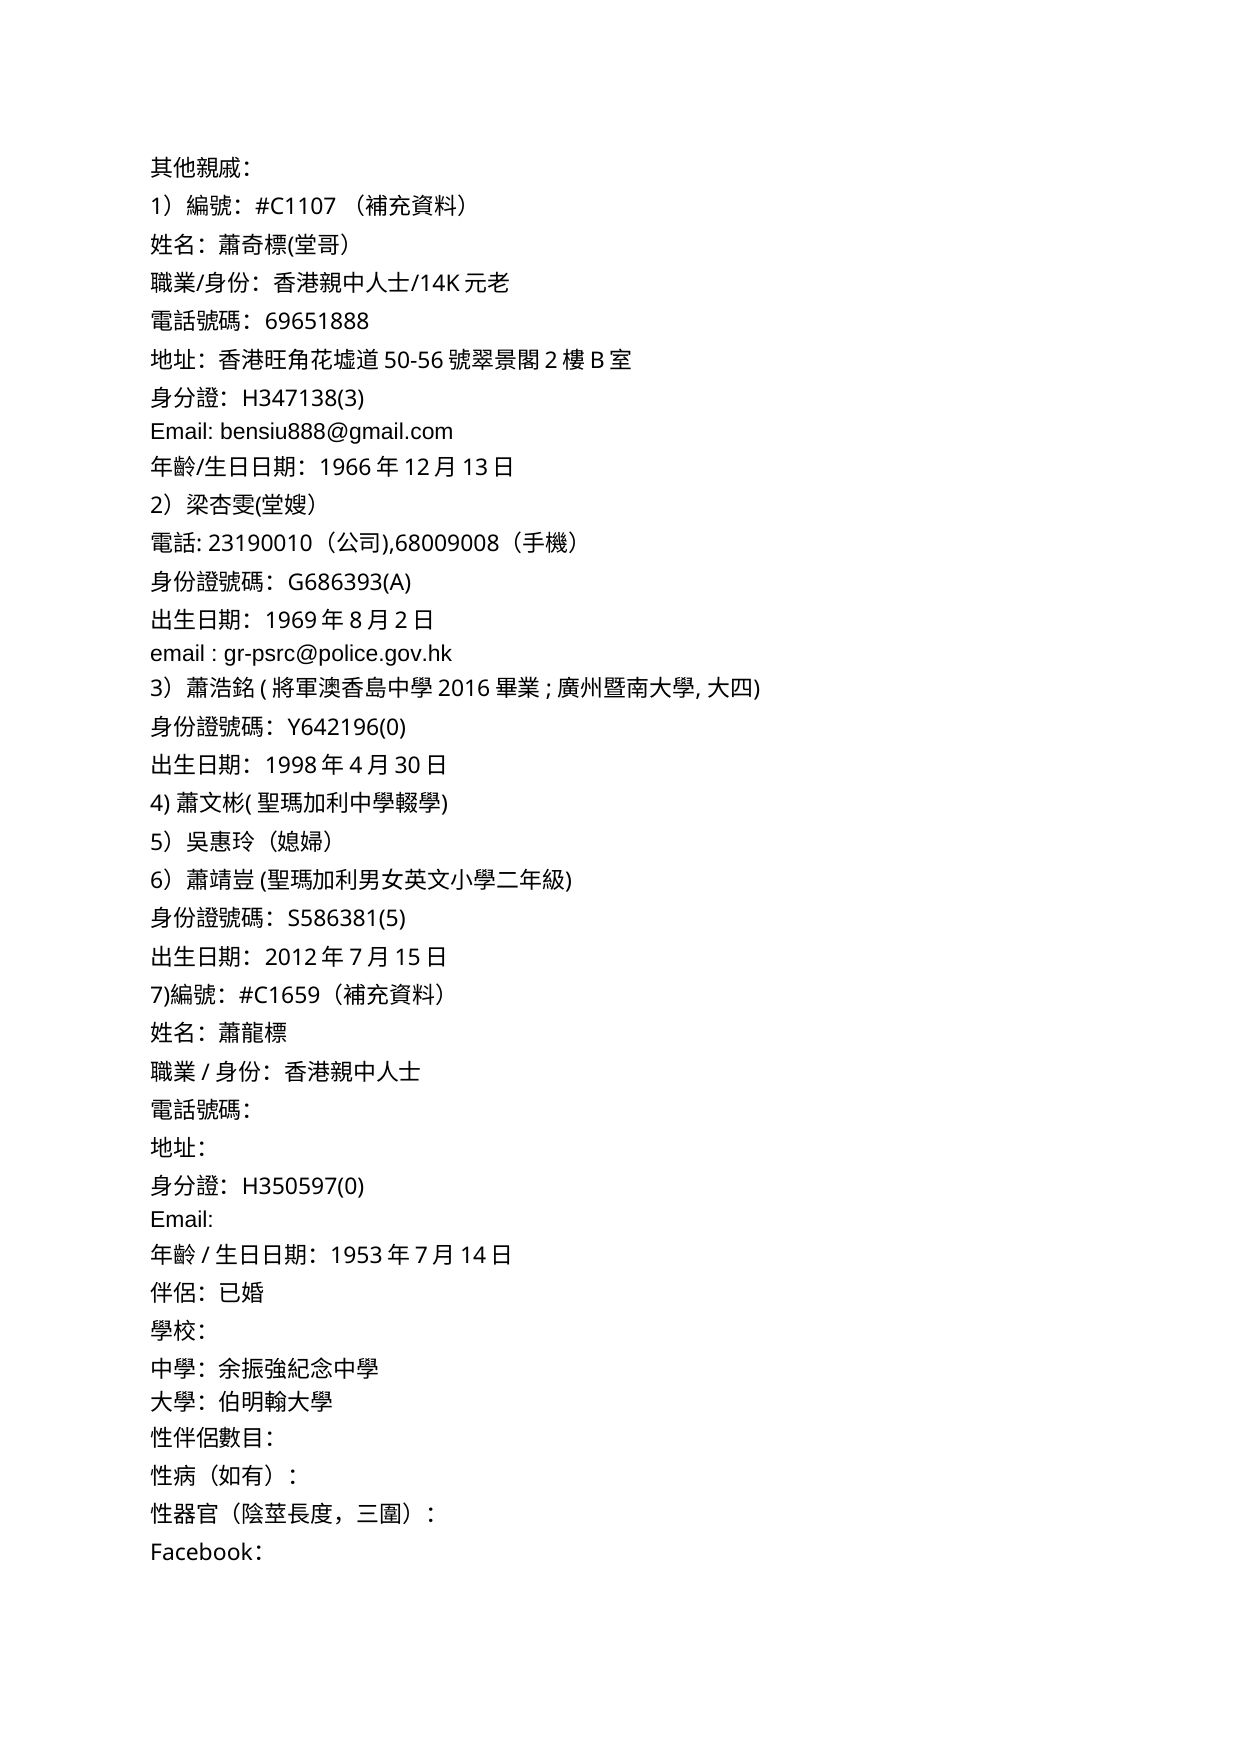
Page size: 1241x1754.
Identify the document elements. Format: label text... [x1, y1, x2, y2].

text 年齡 / 生日日期：1953年7月14日 [150, 1236, 1090, 1270]
text 7)編號：#C1659（補充資料） [150, 977, 1090, 1010]
text 2）梁杏雯(堂嫂） [150, 487, 1090, 520]
text 電話號碼：69651888 [150, 303, 1090, 336]
text 性伴侶數目： [150, 1419, 1090, 1453]
text 其他親戚： [150, 150, 1090, 183]
text 身份證號碼：G686393(A) [150, 563, 1090, 597]
text 職業/身份：香港親中人士/14K元老 [150, 265, 1090, 298]
text 大學：伯明𨌺大學 [150, 1389, 1090, 1416]
text 姓名：蕭奇標(堂哥） [150, 226, 1090, 260]
text 職業 / 身份：香港親中人士 [150, 1053, 1090, 1087]
text 身分證：H350597(0) [150, 1168, 1090, 1201]
text 年齡/生日日期：1966年12月13日 [150, 448, 1090, 482]
text 4) 蕭文彬( 聖瑪加利中學輟學) [150, 785, 1090, 818]
text email : gr-psrc@police.gov.hk [150, 640, 1090, 666]
text Email: bensiu888@gmail.com [150, 418, 1090, 444]
text 地址： [150, 1130, 1090, 1163]
text 出生日期：2012年7月15日 [150, 938, 1090, 972]
text 出生日期：1969年8月2日 [150, 602, 1090, 635]
text 身份證號碼：S586381(5) [150, 900, 1090, 933]
text 電話號碼： [150, 1092, 1090, 1125]
text 學校： [150, 1313, 1090, 1346]
text Facebook： [150, 1534, 1090, 1567]
text 1）編號：#C1107 （補充資料） [150, 188, 1090, 221]
text 電話: 23190010（公司),68009008（手機） [150, 525, 1090, 558]
text 6）蕭靖豈 (聖瑪加利男女英文小學二年級) [150, 862, 1090, 895]
text 性器官（陰莖長度，三圍）： [150, 1496, 1090, 1529]
text 地址：香港旺角花墟道50-56號翠景閣2樓B室 [150, 341, 1090, 375]
text 性病（如有）： [150, 1457, 1090, 1491]
text 5）吳惠玲（媳婦） [150, 823, 1090, 857]
text 伴侶：已婚 [150, 1275, 1090, 1308]
text 身分證：H347138(3) [150, 380, 1090, 413]
text 身份證號碼：Y642196(0) [150, 708, 1090, 742]
text 姓名：蕭龍標 [150, 1015, 1090, 1048]
text 出生日期：1998年4月30日 [150, 747, 1090, 780]
text 中學：余振強紀念中學 [150, 1351, 1090, 1384]
text 3）蕭浩銘 ( 將軍澳香島中學2016畢業 ; 廣州暨南大學, 大四) [150, 670, 1090, 703]
text Email: [150, 1206, 1090, 1233]
